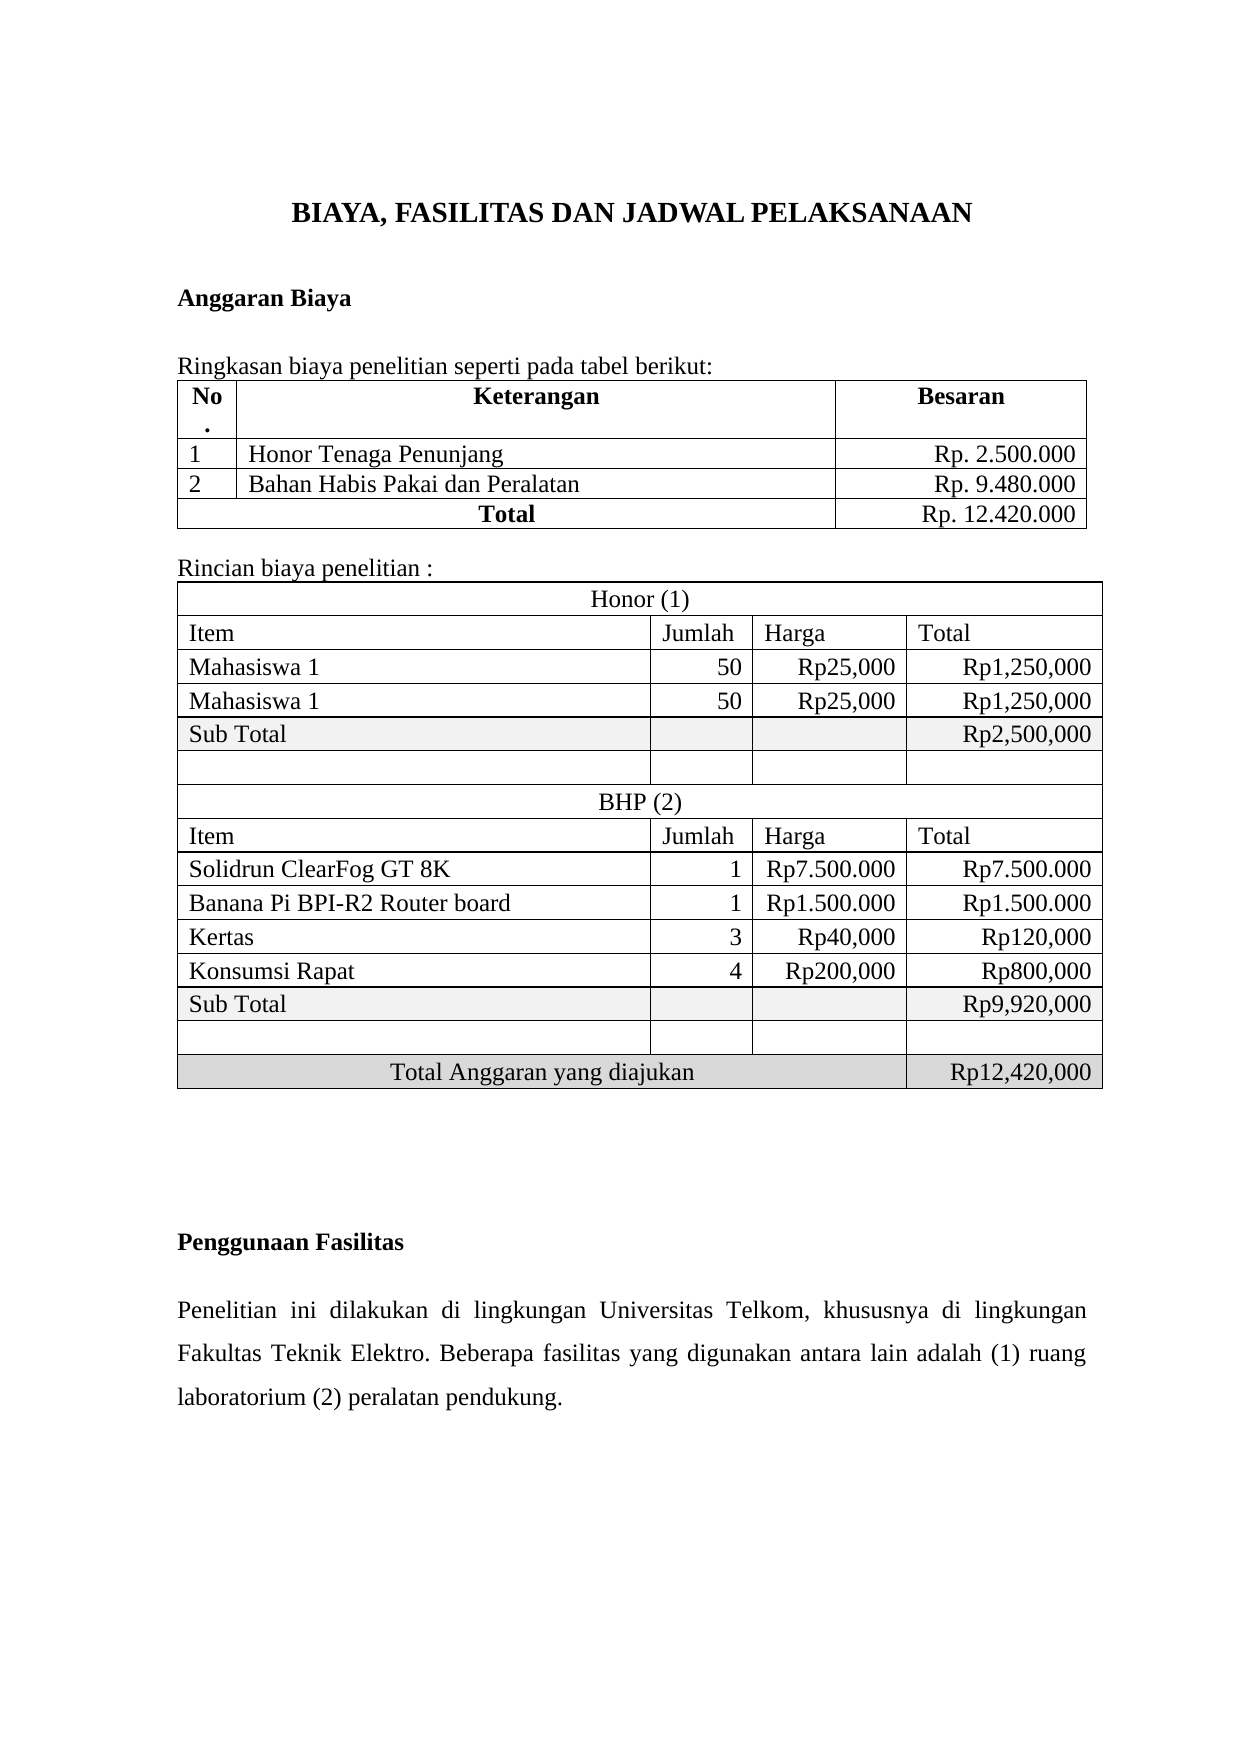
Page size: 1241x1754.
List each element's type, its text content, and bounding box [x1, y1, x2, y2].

table_header No. [178, 381, 236, 438]
table_cell Jumlah [651, 819, 752, 851]
text Rincian biaya penelitian : [177, 553, 1087, 581]
table_cell Rp. 12.420.000 [836, 499, 1086, 528]
table_cell 50 [651, 650, 752, 683]
subtitle Anggaran Biaya [177, 283, 1087, 312]
table_cell Rp200,000 [753, 954, 906, 986]
table_cell [651, 988, 752, 1020]
table_cell Total Anggaran yang diajukan [178, 1055, 906, 1088]
table_cell Rp. 9.480.000 [836, 469, 1086, 498]
table_cell Sub Total [178, 988, 650, 1020]
table_cell [651, 751, 752, 784]
table_cell Rp1.500.000 [753, 886, 906, 919]
table_cell [178, 1021, 650, 1054]
table_cell Rp120,000 [907, 920, 1102, 953]
subtitle Penggunaan Fasilitas [177, 1227, 1087, 1256]
table_cell [907, 1021, 1102, 1054]
table_cell [178, 751, 650, 784]
table_cell Rp1,250,000 [907, 684, 1102, 716]
table_cell Total [907, 616, 1102, 649]
table_cell Rp. 2.500.000 [836, 439, 1086, 468]
table_cell Banana Pi BPI-R2 Router board [178, 886, 650, 919]
table_cell Mahasiswa 1 [178, 684, 650, 716]
subtitle BIAYA, FASILITAS DAN JADWAL PELAKSANAAN [177, 195, 1087, 228]
table_cell 1 [178, 439, 236, 468]
table_header Besaran [836, 381, 1086, 438]
table_cell Sub Total [178, 718, 650, 750]
table_cell Rp9,920,000 [907, 988, 1102, 1020]
text Penelitian ini dilakukan di lingkungan Universitas Telkom, khususnya di lingkungan Fakultas Teknik Elektro. Beberapa fasilitas yang digunakan antara lain adalah (1) ruang laboratorium (2) peralatan pendukung. [177, 1295, 1087, 1410]
table_cell Kertas [178, 920, 650, 953]
table_cell [753, 1021, 906, 1054]
table_cell Rp40,000 [753, 920, 906, 953]
table_cell Item [178, 819, 650, 851]
table_cell Rp1.500.000 [907, 886, 1102, 919]
table_cell [907, 751, 1102, 784]
text Ringkasan biaya penelitian seperti pada tabel berikut: [177, 351, 1087, 380]
table_header Honor (1) [178, 583, 1102, 615]
table_cell [651, 1021, 752, 1054]
table_cell 1 [651, 853, 752, 885]
table_cell 1 [651, 886, 752, 919]
table_cell Rp25,000 [753, 650, 906, 683]
table_cell [651, 718, 752, 750]
table_cell Rp1,250,000 [907, 650, 1102, 683]
table_cell Harga [753, 616, 906, 649]
table_cell 3 [651, 920, 752, 953]
table_cell Rp7.500.000 [753, 853, 906, 885]
table_cell 50 [651, 684, 752, 716]
table_cell Harga [753, 819, 906, 851]
table_cell Bahan Habis Pakai dan Peralatan [237, 469, 835, 498]
table_cell Konsumsi Rapat [178, 954, 650, 986]
table_cell Rp800,000 [907, 954, 1102, 986]
table_cell 2 [178, 469, 236, 498]
table_cell Rp2,500,000 [907, 718, 1102, 750]
table_header Keterangan [237, 381, 835, 438]
table_cell BHP (2) [178, 785, 1102, 818]
table_cell Rp12,420,000 [907, 1055, 1102, 1088]
table_cell Rp7.500.000 [907, 853, 1102, 885]
table_cell Total [907, 819, 1102, 851]
table_cell [753, 751, 906, 784]
table_cell Solidrun ClearFog GT 8K [178, 853, 650, 885]
table_cell Rp25,000 [753, 684, 906, 716]
table_cell Honor Tenaga Penunjang [237, 439, 835, 468]
table_cell Total [178, 499, 835, 528]
table_cell Item [178, 616, 650, 649]
table_cell [753, 988, 906, 1020]
table_cell [753, 718, 906, 750]
table_cell Jumlah [651, 616, 752, 649]
table_cell 4 [651, 954, 752, 986]
table_cell Mahasiswa 1 [178, 650, 650, 683]
